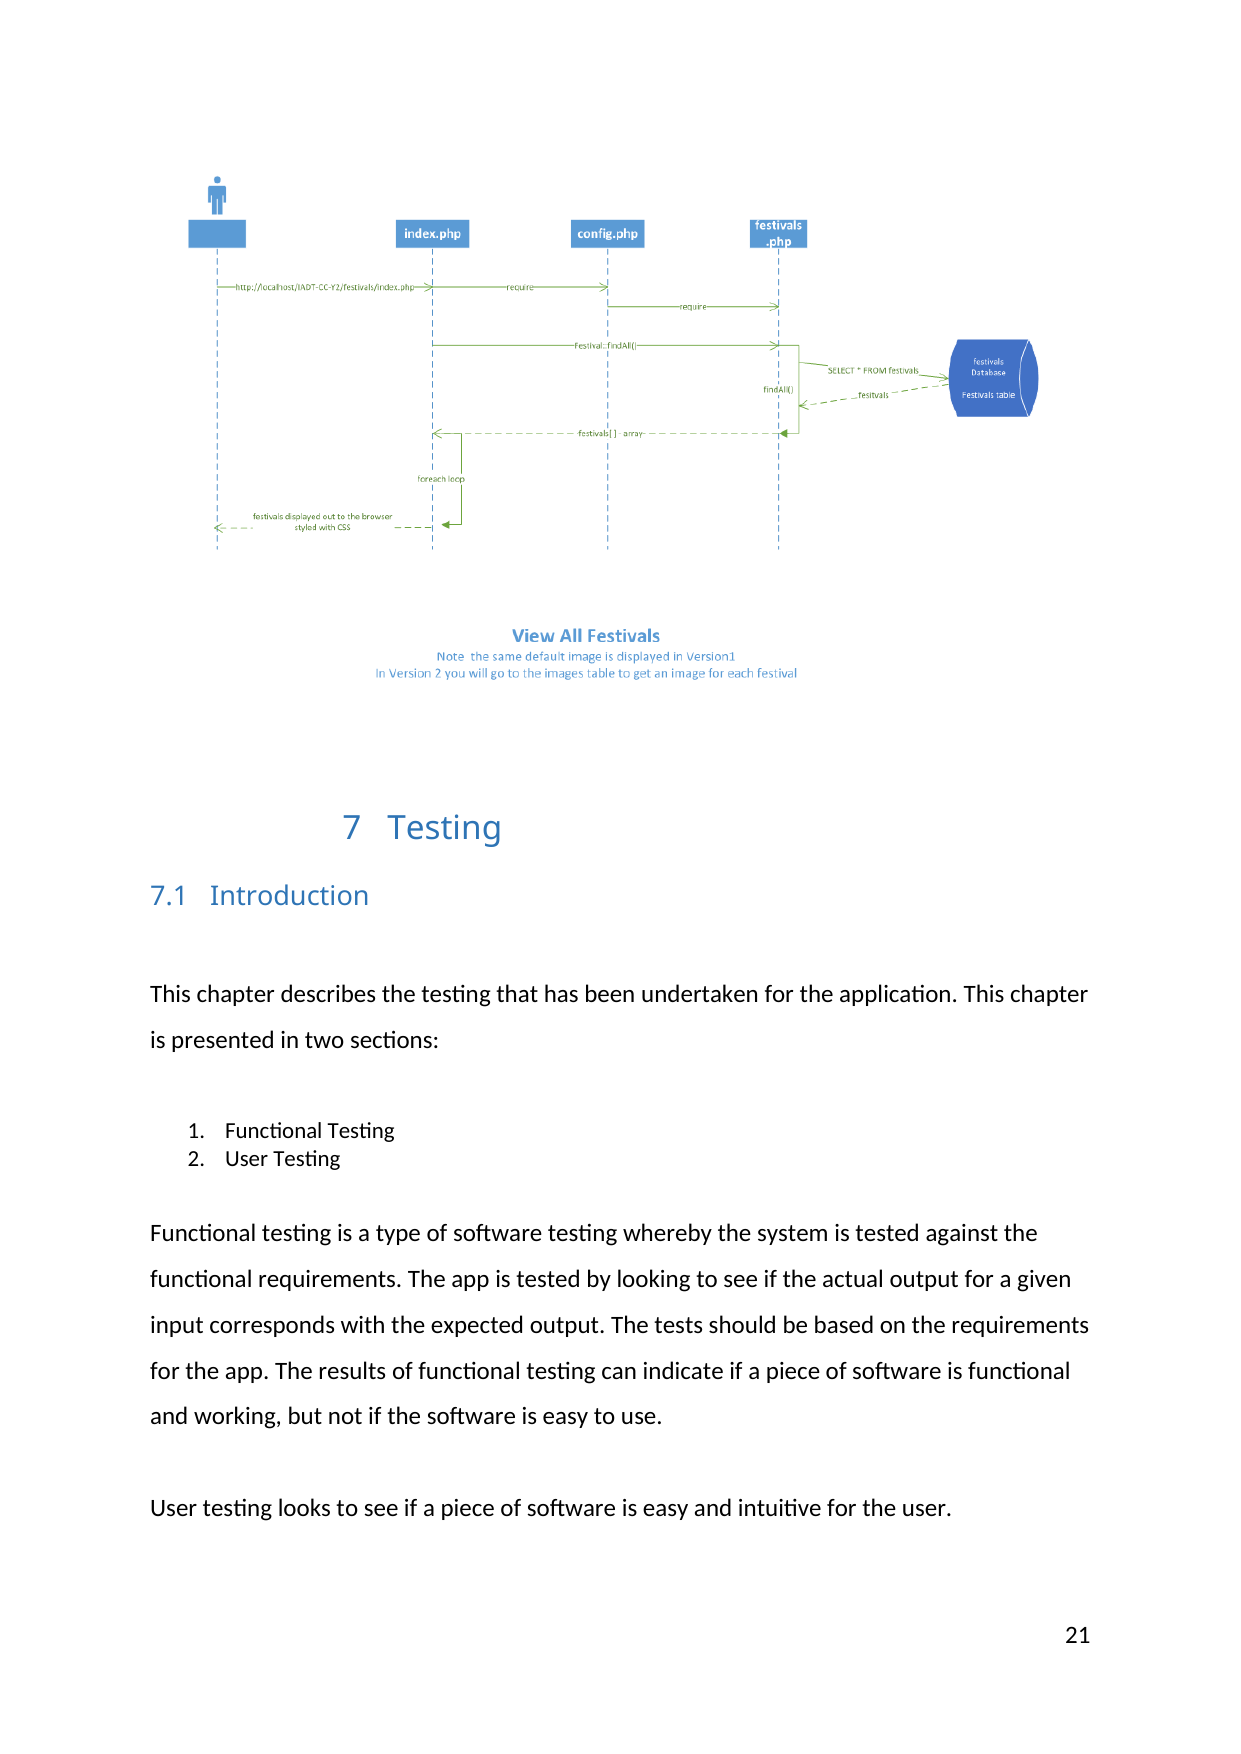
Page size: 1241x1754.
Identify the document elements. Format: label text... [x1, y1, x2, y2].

picture [150, 150, 1091, 719]
list Functional Testing [187, 1116, 1090, 1144]
subtitle Testing [342, 804, 1090, 849]
text This chapter describes the testing that has been undertaken for the application. This chapter is presented in two sections: [150, 979, 1090, 1055]
text User testing looks to see if a piece of software is easy and intuitive for the user. [150, 1492, 1090, 1522]
list Introduction [150, 876, 1090, 913]
list User Testing [187, 1144, 1090, 1172]
text Functional testing is a type of software testing whereby the system is tested against the functional requirements. The app is tested by looking to see if the actual output for a given input corresponds with the expected output. The tests should be based on the requirements for the app. The results of functional testing can indicate if a piece of software is functional and working, but not if the software is easy to use. [150, 1218, 1090, 1431]
